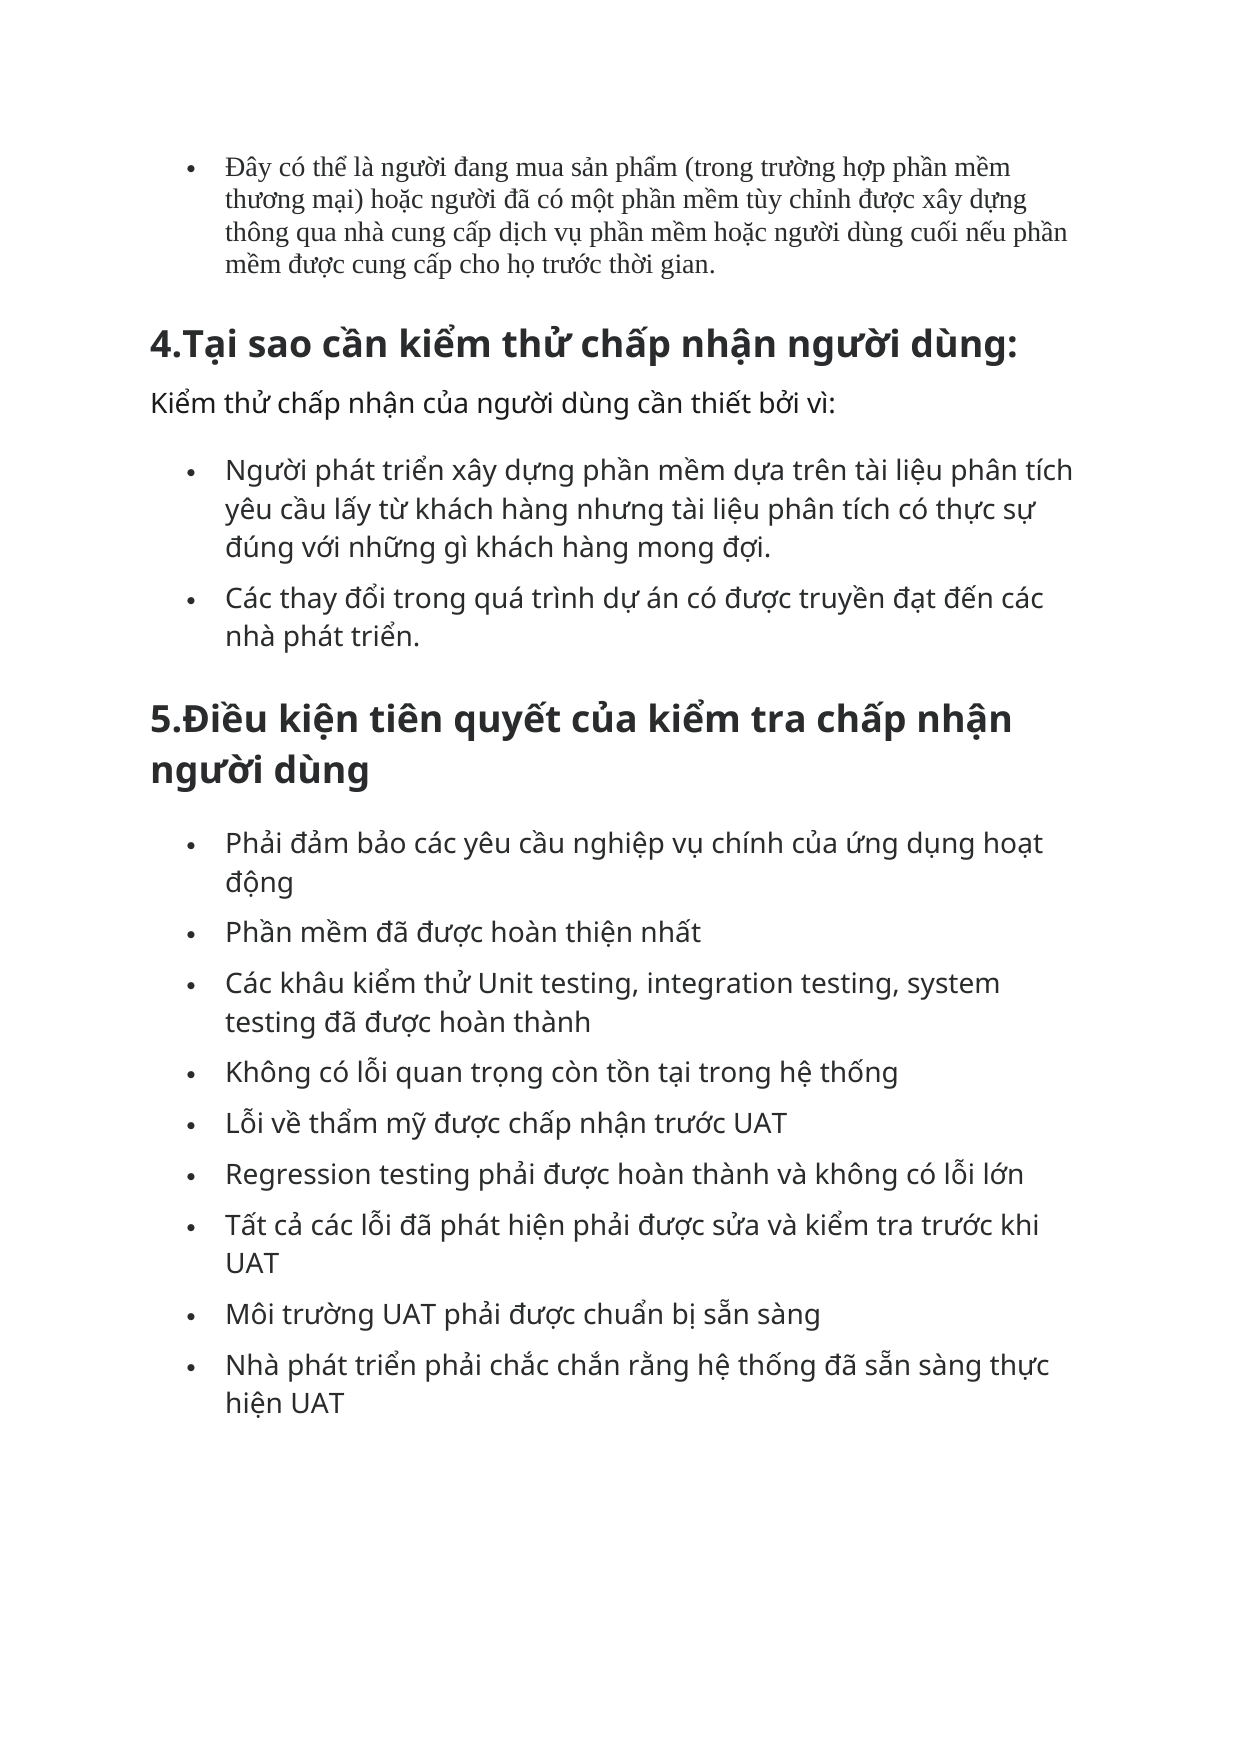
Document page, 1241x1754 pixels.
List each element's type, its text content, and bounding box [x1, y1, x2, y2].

list Đây có thể là người đang mua sản phẩm (trong trường hợp phần mềm thương mại) hoặc người đã có một phần mềm tùy chỉnh được xây dựng thông qua nhà cung cấp dịch vụ phần mềm hoặc người dùng cuối nếu phần mềm được cung cấp cho họ trước thời gian. [187, 150, 1090, 279]
text 5.Điều kiện tiên quyết của kiểm tra chấp nhận người dùng [150, 692, 1090, 794]
list Phần mềm đã được hoàn thiện nhất [187, 913, 1090, 951]
text Kiểm thử chấp nhận của người dùng cần thiết bởi vì: [150, 383, 1090, 421]
list Không có lỗi quan trọng còn tồn tại trong hệ thống [187, 1053, 1090, 1091]
list Người phát triển xây dựng phần mềm dựa trên tài liệu phân tích yêu cầu lấy từ khách hàng nhưng tài liệu phân tích có thực sự đúng với những gì khách hàng mong đợi. [187, 451, 1090, 566]
list Regression testing phải được hoàn thành và không có lỗi lớn [187, 1154, 1090, 1193]
list Nhà phát triển phải chắc chắn rằng hệ thống đã sẵn sàng thực hiện UAT [187, 1345, 1090, 1422]
list Môi trường UAT phải được chuẩn bị sẵn sàng [187, 1294, 1090, 1333]
list Lỗi về thẩm mỹ được chấp nhận trước UAT [187, 1103, 1090, 1142]
text 4.Tại sao cần kiểm thử chấp nhận người dùng: [150, 317, 1090, 368]
list Các khâu kiểm thử Unit testing, integration testing, system testing đã được hoàn thành [187, 963, 1090, 1040]
list Phải đảm bảo các yêu cầu nghiệp vụ chính của ứng dụng hoạt động [187, 823, 1090, 900]
list Tất cả các lỗi đã phát hiện phải được sửa và kiểm tra trước khi UAT [187, 1205, 1090, 1282]
list Các thay đổi trong quá trình dự án có được truyền đạt đến các nhà phát triển. [187, 578, 1090, 655]
